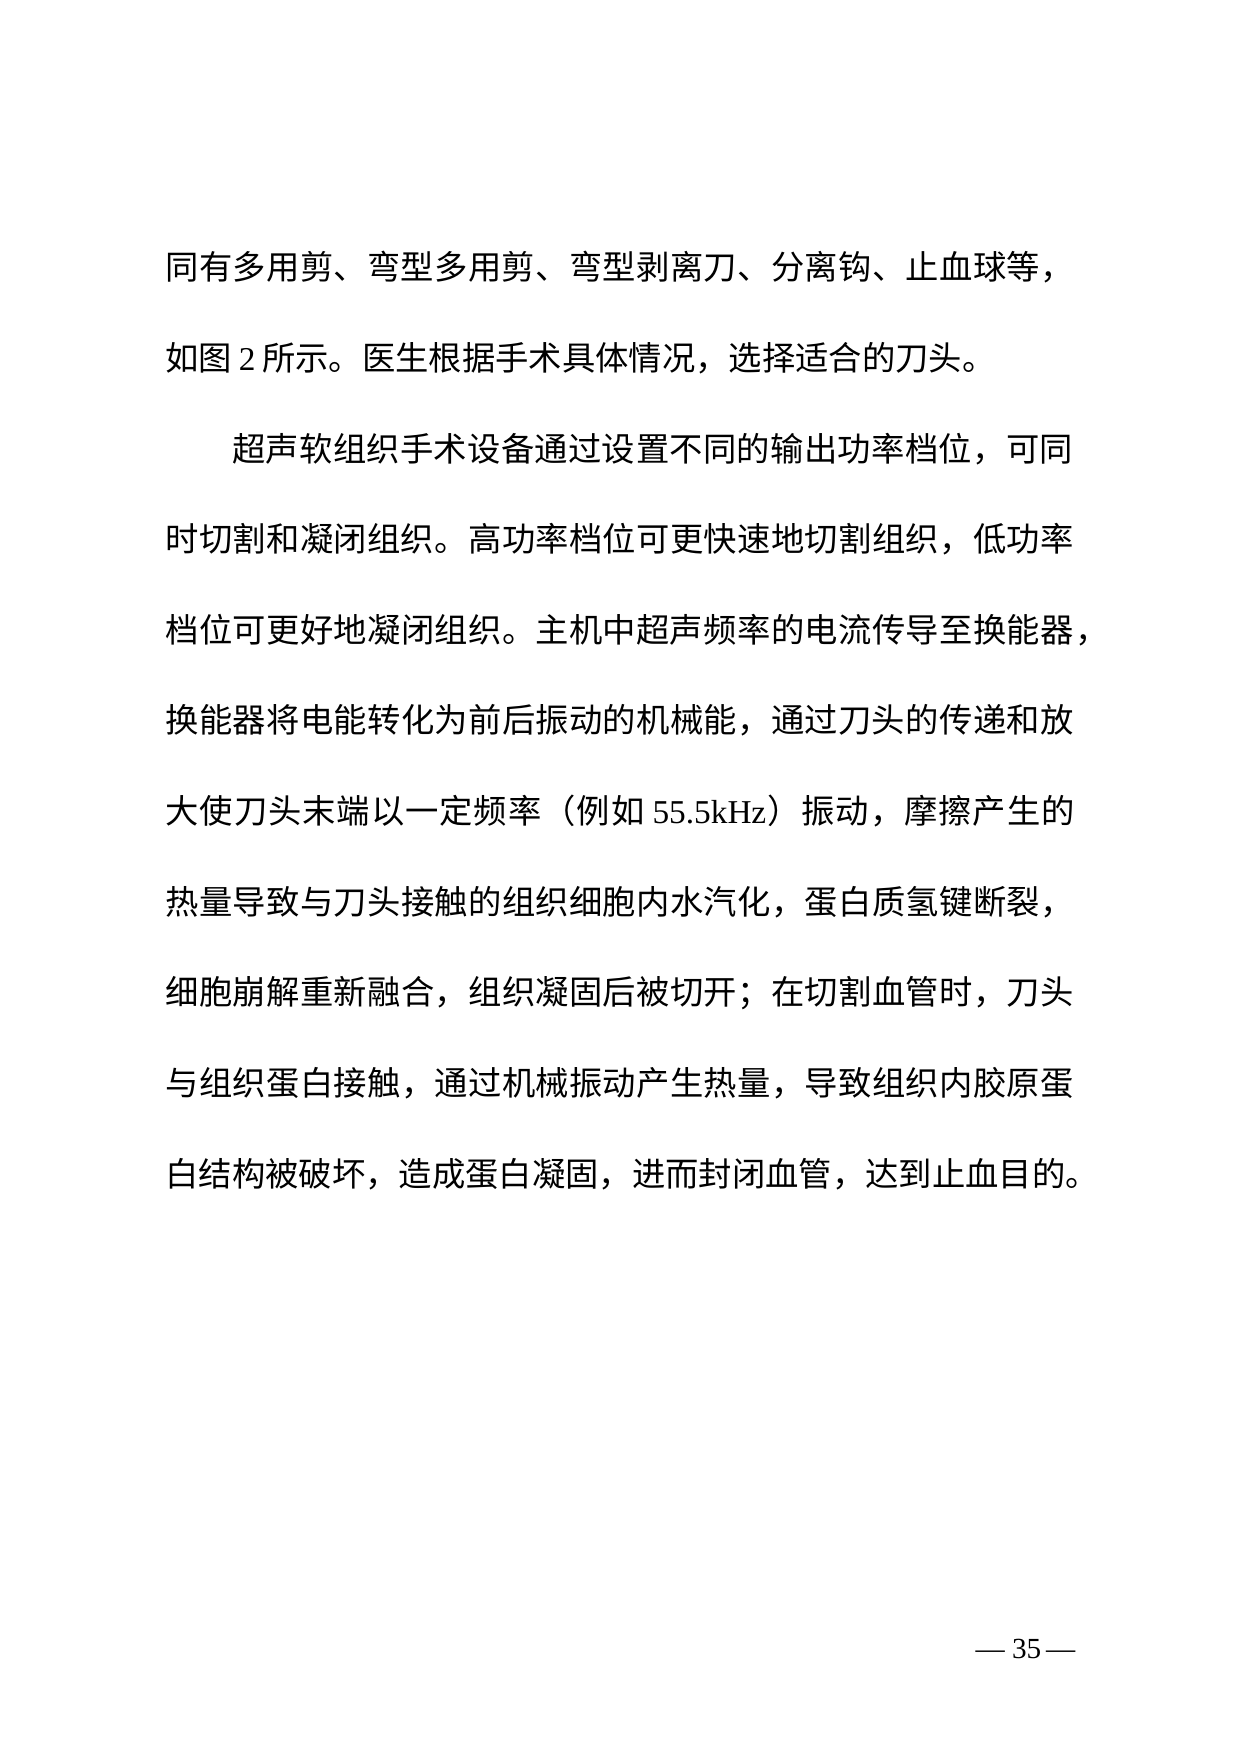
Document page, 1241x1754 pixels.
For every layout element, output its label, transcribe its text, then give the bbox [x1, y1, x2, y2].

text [165, 220, 1075, 401]
text 超声软组织手术设备通过设置不同的输出功率档位，可同时切割和凝闭组织。高功率档位可更快速地切割组织，低功率档位可更好地凝闭组织。主机中超声频率的电流传导至换能器，换能器将电能转化为前后振动的机械能，通过刀头的传递和放大使刀头末端以一定频率（例如55.5kHz）振动，摩擦产生的热量导致与刀头接触的组织细胞内水汽化，蛋白质氢键断裂，细胞崩解重新融合，组织凝固后被切开；在切割血管时，刀头与组织蛋白接触，通过机械振动产生热量，导致组织内胶原蛋白结构被破坏，造成蛋白凝固，进而封闭血管，达到止血目的。 [165, 401, 1075, 1217]
